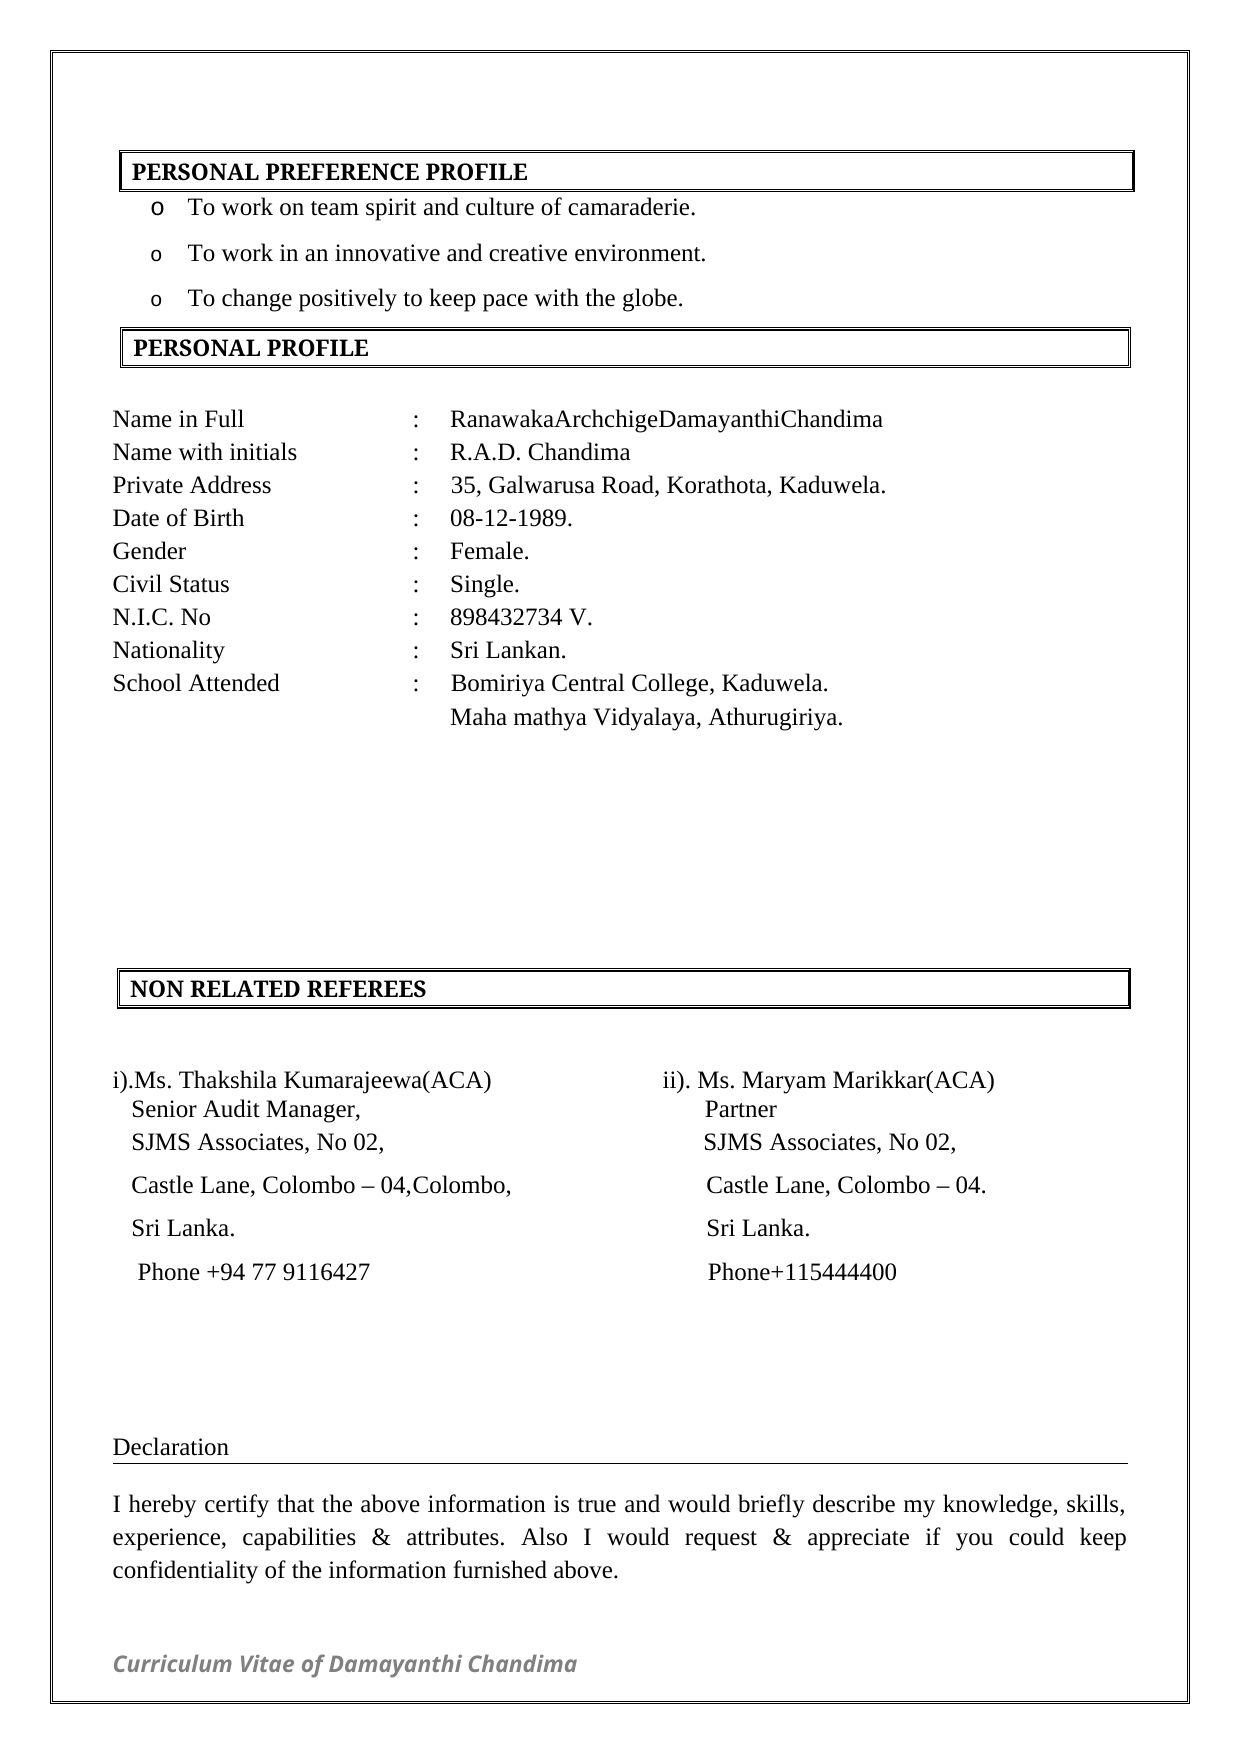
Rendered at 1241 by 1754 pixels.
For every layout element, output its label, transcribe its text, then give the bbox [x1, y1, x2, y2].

list Civil Status : Single. [112, 569, 1128, 598]
list Senior Audit Manager, Partner [112, 1094, 1128, 1123]
text SJMS Associates, No 02, SJMS Associates, No 02, [112, 1127, 1128, 1156]
list School Attended : Bomiriya Central College, Kaduwela. [112, 668, 1128, 697]
list N.I.C. No : 898432734 V. [112, 602, 1128, 631]
list Private Address : 35, Galwarusa Road, Korathota, Kaduwela. [112, 470, 1128, 499]
text I hereby certify that the above information is true and would briefly describe my knowledge, skills, experience, capabilities & attributes. Also I would request & appreciate if you could keep confidentiality of the information furnished above. [112, 1489, 1128, 1583]
text Phone +94 77 9116427 Phone+115444400 [112, 1257, 1128, 1285]
list To work in an innovative and creative environment. [150, 238, 1147, 268]
table_header PERSONAL PREFERENCE PROFILE [122, 153, 1132, 189]
text Sri Lanka. Sri Lanka. [112, 1213, 1128, 1242]
list Name in Full : RanawakaArchchigeDamayanthiChandima [112, 404, 1128, 433]
table_header NON RELATED REFEREES [120, 972, 1128, 1005]
list Nationality : Sri Lankan. [112, 636, 1128, 664]
list Date of Birth : 08-12-1989. [112, 503, 1128, 532]
text Declaration [112, 1432, 1128, 1464]
list Gender : Female. [112, 536, 1128, 565]
text Castle Lane, Colombo – 04, Colombo, Castle Lane, Colombo – 04. [112, 1170, 1128, 1199]
list Name with initials : R.A.D. Chandima [112, 437, 1128, 466]
list Maha mathya Vidyalaya, Athurugiriya. [112, 702, 1128, 731]
list To work on team spirit and culture of camaraderie. [150, 192, 1147, 223]
table_header PERSONAL PROFILE [123, 331, 1128, 365]
text i).Ms. Thakshila Kumarajeewa(ACA) ii). Ms. Maryam Marikkar(ACA) [112, 1065, 1128, 1094]
list To change positively to keep pace with the globe. [150, 283, 1147, 312]
